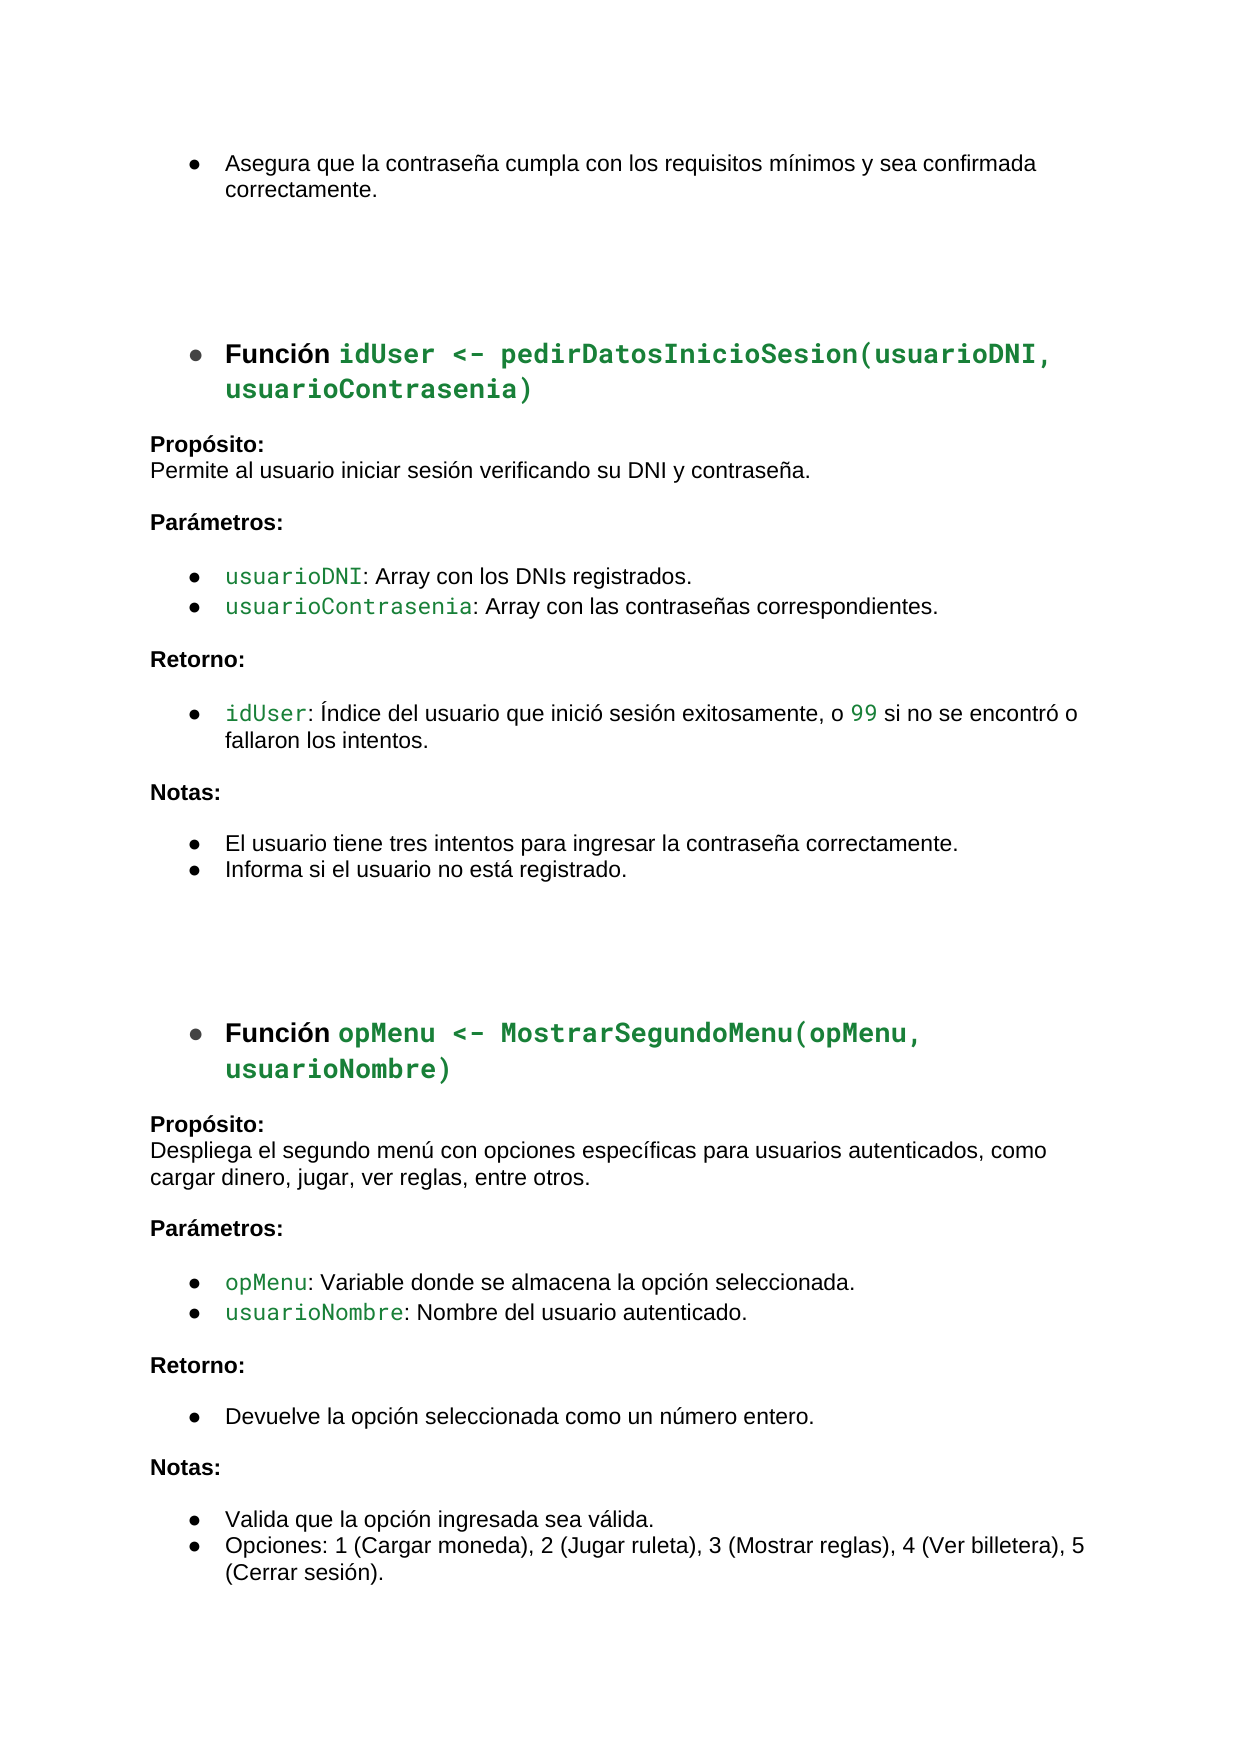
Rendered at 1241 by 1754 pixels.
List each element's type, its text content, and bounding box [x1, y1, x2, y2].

text Parámetros: [150, 509, 1090, 535]
list idUser: Índice del usuario que inició sesión exitosamente, o 99 si no se encontró o fallaron los intentos. [187, 697, 1090, 753]
list El usuario tiene tres intentos para ingresar la contraseña correctamente. [187, 830, 1090, 856]
list Informa si el usuario no está registrado. [187, 856, 1090, 882]
text Propósito: Permite al usuario iniciar sesión verificando su DNI y contraseña. [150, 431, 1090, 484]
subtitle Función idUser <- pedirDatosInicioSesion(usuarioDNI, usuarioContrasenia) [187, 334, 1090, 406]
text Notas: [150, 778, 1090, 805]
text Retorno: [150, 1352, 1090, 1378]
text Parámetros: [150, 1215, 1090, 1241]
list usuarioNombre: Nombre del usuario autenticado. [187, 1296, 1090, 1327]
list Devuelve la opción seleccionada como un número entero. [187, 1403, 1090, 1429]
list Asegura que la contraseña cumpla con los requisitos mínimos y sea confirmada correctamente. [187, 150, 1090, 203]
list Opciones: 1 (Cargar moneda), 2 (Jugar ruleta), 3 (Mostrar reglas), 4 (Ver billetera), 5 (Cerrar sesión). [187, 1532, 1090, 1585]
list opMenu: Variable donde se almacena la opción seleccionada. [187, 1266, 1090, 1296]
list usuarioDNI: Array con los DNIs registrados. [187, 560, 1090, 590]
text Retorno: [150, 646, 1090, 672]
subtitle Función opMenu <- MostrarSegundoMenu(opMenu, usuarioNombre) [187, 1014, 1090, 1086]
text Propósito: Despliega el segundo menú con opciones específicas para usuarios autenticados, como cargar dinero, jugar, ver reglas, entre otros. [150, 1111, 1090, 1190]
list usuarioContrasenia: Array con las contraseñas correspondientes. [187, 590, 1090, 621]
list Valida que la opción ingresada sea válida. [187, 1506, 1090, 1532]
text Notas: [150, 1454, 1090, 1481]
